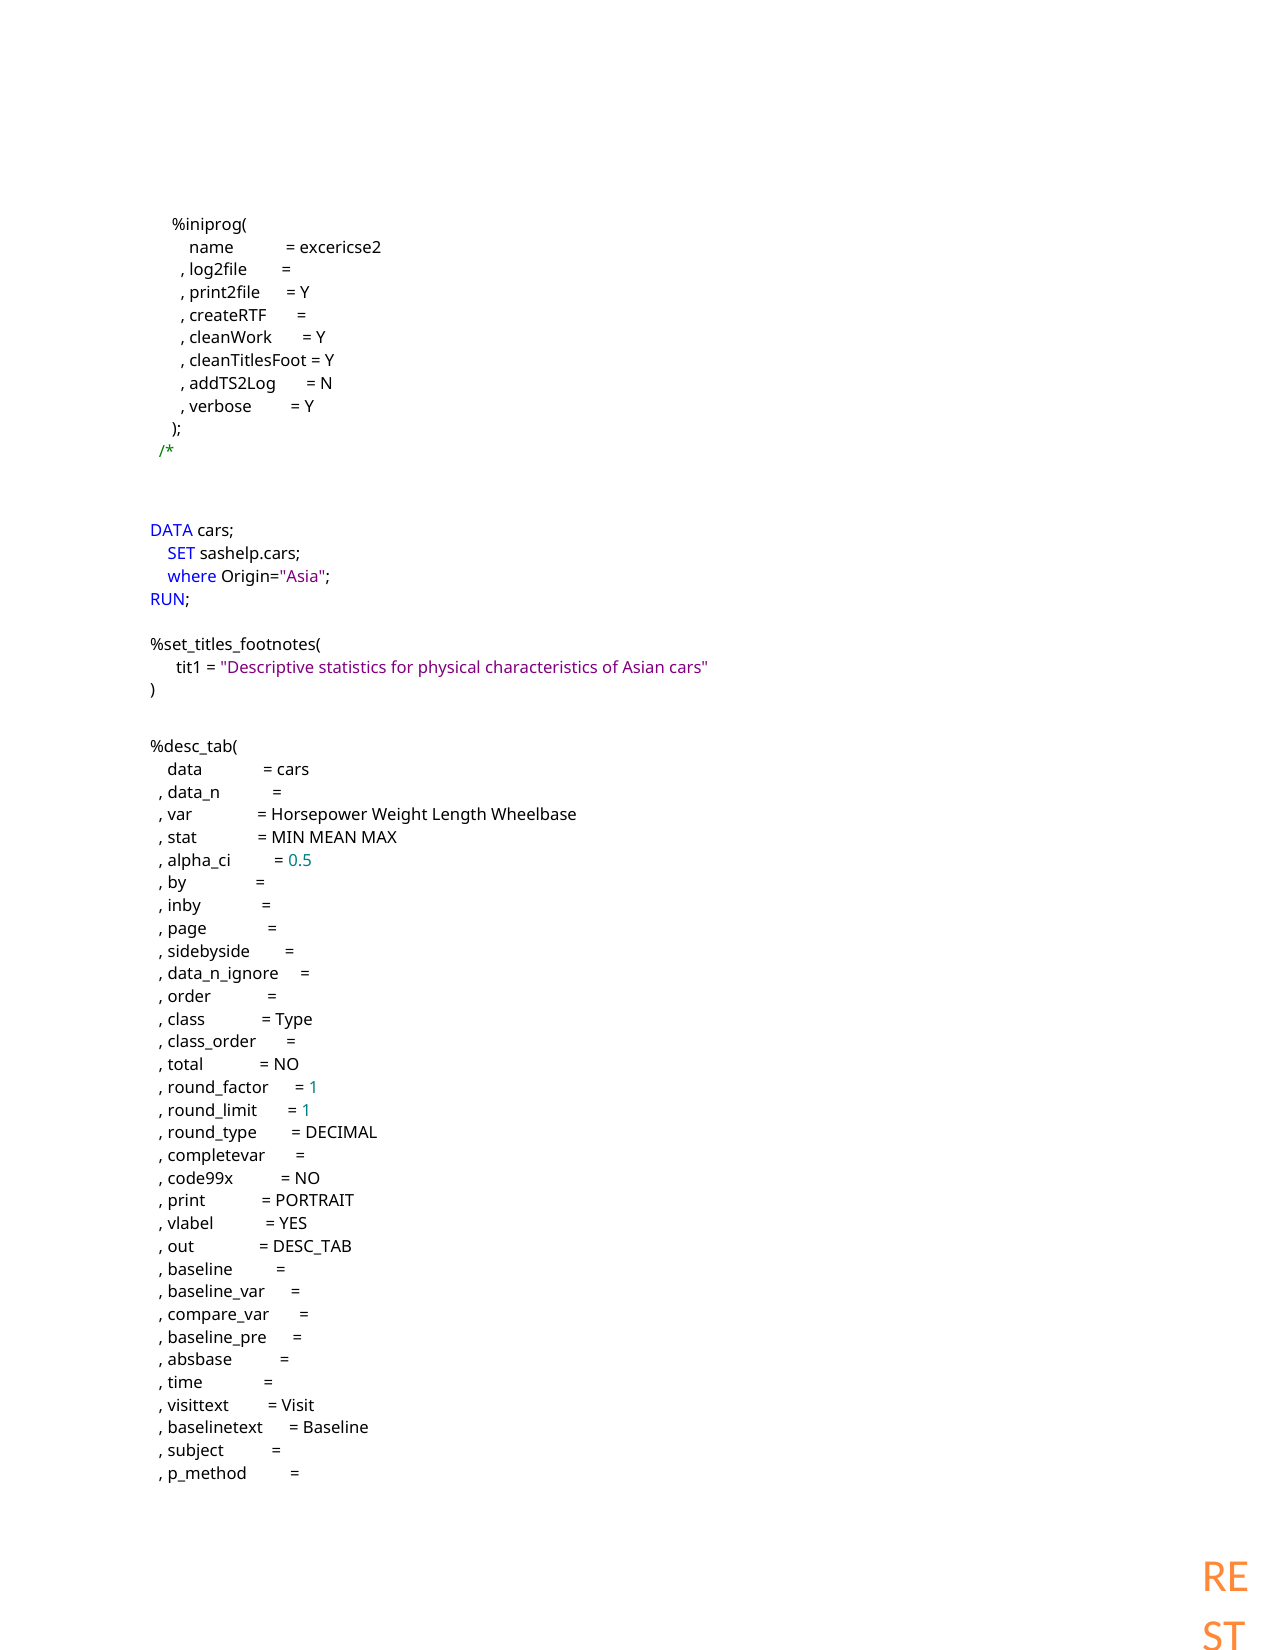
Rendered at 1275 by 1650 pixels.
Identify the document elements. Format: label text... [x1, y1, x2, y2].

text , var = Horsepower Weight Length Wheelbase [150, 803, 1125, 826]
text /* [150, 439, 1125, 462]
text , print2file = Y [150, 281, 1125, 303]
text ); [150, 417, 1125, 439]
text , out = DESC_TAB [150, 1234, 1125, 1257]
text , vlabel = YES [150, 1212, 1125, 1234]
text , verbose = Y [150, 394, 1125, 417]
text name = excericse2 [150, 235, 1125, 258]
text data = cars [150, 757, 1125, 780]
text , absbase = [150, 1348, 1125, 1371]
text RUN; [150, 587, 1125, 610]
text , inby = [150, 894, 1125, 916]
text , data_n = [150, 780, 1125, 803]
text , order = [150, 984, 1125, 1007]
text , class = Type [150, 1007, 1125, 1030]
text SET sashelp.cars; [150, 542, 1125, 564]
text , time = [150, 1371, 1125, 1393]
text , baseline_pre = [150, 1325, 1125, 1348]
text , addTS2Log = N [150, 371, 1125, 394]
text , alpha_ci = 0.5 [150, 848, 1125, 871]
text , subject = [150, 1439, 1125, 1461]
text , stat = MIN MEAN MAX [150, 826, 1125, 848]
text , round_type = DECIMAL [150, 1121, 1125, 1143]
text , by = [150, 871, 1125, 894]
text , total = NO [150, 1053, 1125, 1075]
text , code99x = NO [150, 1166, 1125, 1189]
text %iniprog( [150, 212, 1125, 235]
text , p_method = [150, 1461, 1125, 1484]
text , round_factor = 1 [150, 1075, 1125, 1098]
text , compare_var = [150, 1302, 1125, 1325]
text tit1 = "Descriptive statistics for physical characteristics of Asian cars" [150, 655, 1125, 678]
text , sidebyside = [150, 939, 1125, 962]
text , page = [150, 916, 1125, 939]
text DATA cars; [150, 519, 1125, 542]
text %desc_tab( [150, 735, 1125, 757]
text %set_titles_footnotes( [150, 633, 1125, 655]
text , completevar = [150, 1143, 1125, 1166]
text , data_n_ignore = [150, 962, 1125, 984]
text ) [150, 678, 1125, 701]
text , visittext = Visit [150, 1393, 1125, 1416]
text , cleanTitlesFoot = Y [150, 349, 1125, 371]
text , baselinetext = Baseline [150, 1416, 1125, 1439]
text , createRTF = [150, 303, 1125, 326]
text , round_limit = 1 [150, 1098, 1125, 1121]
text , log2file = [150, 258, 1125, 281]
text , class_order = [150, 1030, 1125, 1053]
text , print = PORTRAIT [150, 1189, 1125, 1212]
text where Origin="Asia"; [150, 564, 1125, 587]
text , baseline = [150, 1257, 1125, 1280]
text , cleanWork = Y [150, 326, 1125, 349]
text , baseline_var = [150, 1280, 1125, 1302]
